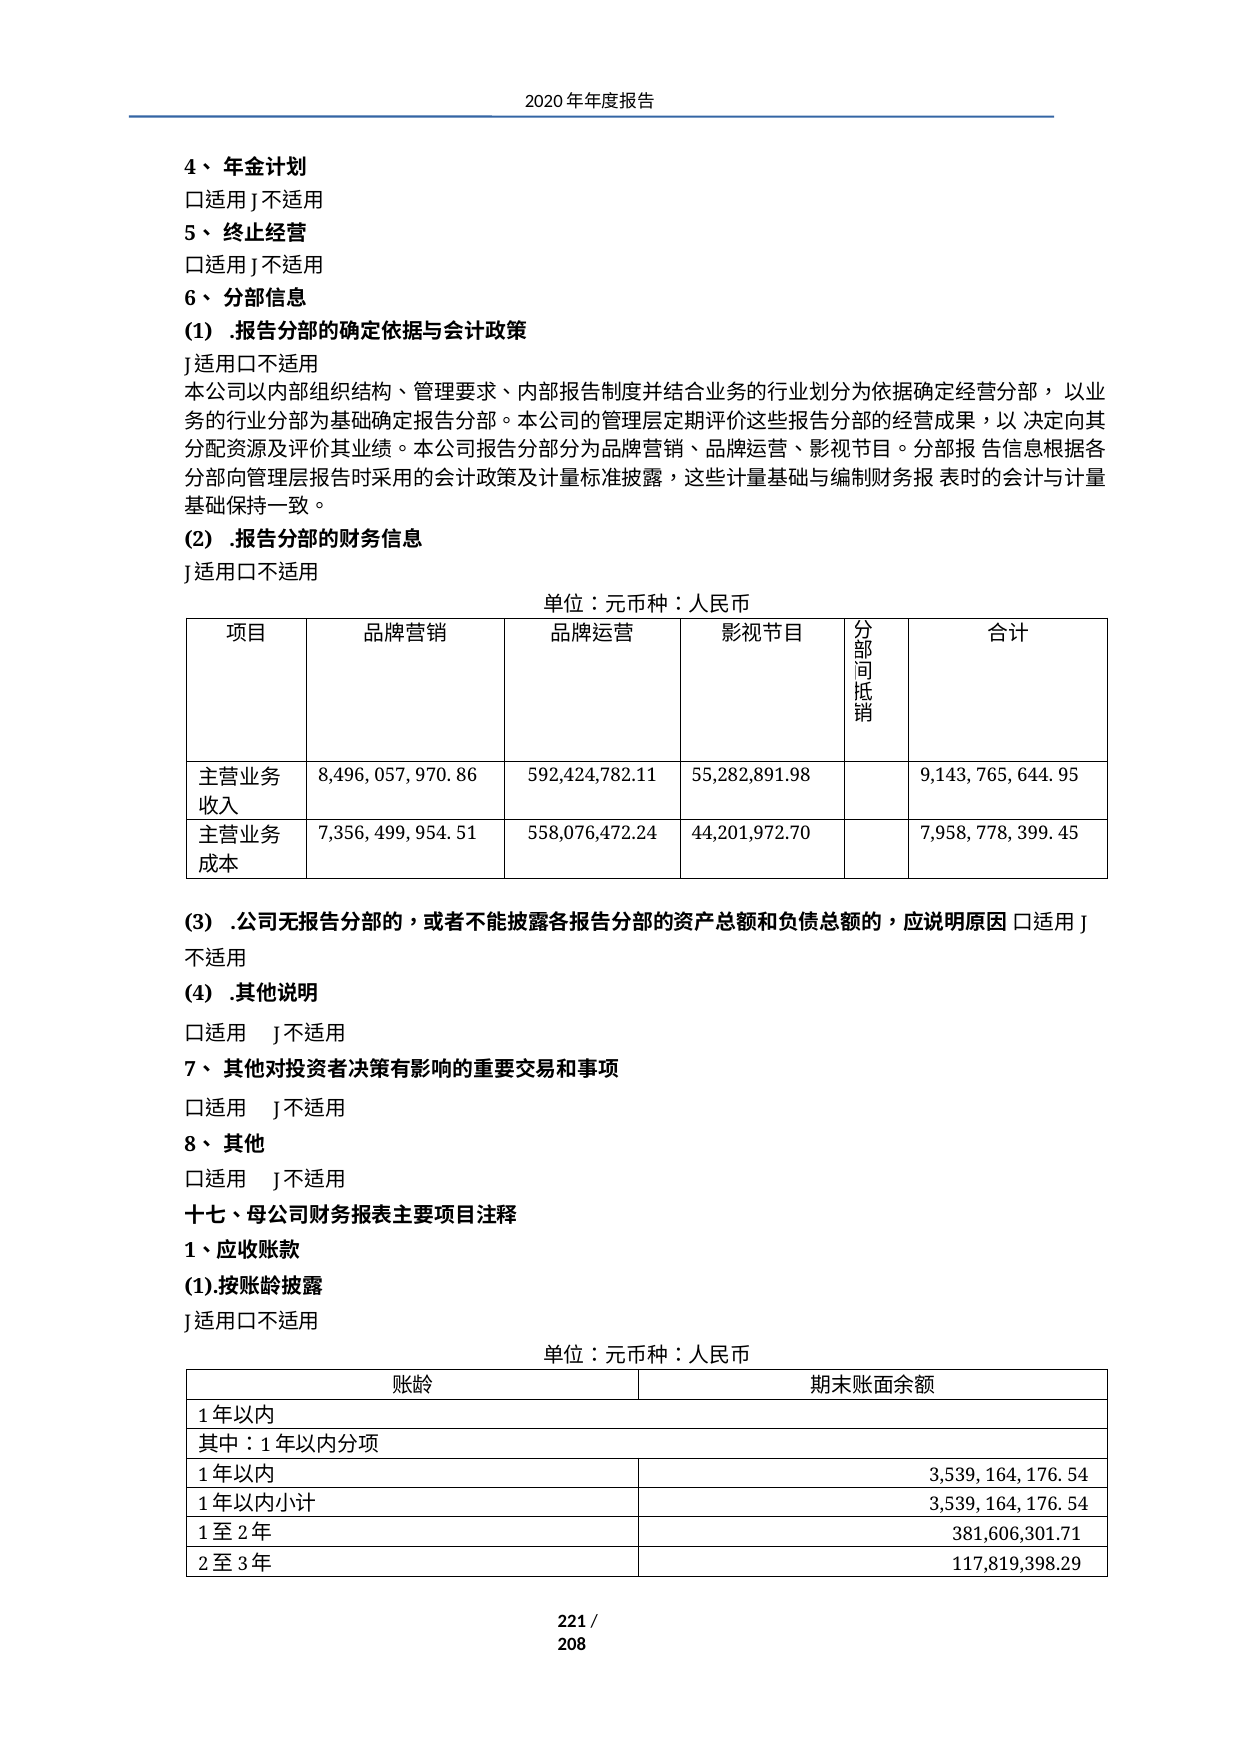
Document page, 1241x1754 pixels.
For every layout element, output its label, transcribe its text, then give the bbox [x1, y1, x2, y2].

list .公司无报告分部的，或者不能披露各报告分部的资产总额和负债总额的，应说明原因 口适用 J不适用 [184, 901, 1110, 972]
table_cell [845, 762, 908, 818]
text 口适用J不适用 [184, 185, 1110, 213]
text 口适用J不适用 [184, 250, 1110, 279]
text 口适用 J不适用 [184, 1087, 1110, 1123]
text J适用口不适用 [184, 556, 1110, 585]
text 5、 终止经营 [184, 217, 1110, 246]
text 十七、母公司财务报表主要项目注释 [184, 1194, 1110, 1229]
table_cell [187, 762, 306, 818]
text 口适用 J不适用 [184, 1158, 1110, 1194]
list .报告分部的确定依据与会计政策 [184, 316, 1110, 344]
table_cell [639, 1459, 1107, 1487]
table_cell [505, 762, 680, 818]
text 4、 年金计划 [184, 152, 1110, 181]
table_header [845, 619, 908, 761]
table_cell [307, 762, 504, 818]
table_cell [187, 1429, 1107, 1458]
text J适用口不适用 [184, 1301, 1110, 1336]
text 单位：元币种：人民币 [184, 589, 1110, 617]
list .报告分部的财务信息 [184, 524, 1110, 552]
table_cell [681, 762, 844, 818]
text 6、 分部信息 [184, 283, 1110, 311]
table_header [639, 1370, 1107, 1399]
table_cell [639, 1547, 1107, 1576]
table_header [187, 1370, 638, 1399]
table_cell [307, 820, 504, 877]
text 8、 其他 [184, 1123, 1110, 1158]
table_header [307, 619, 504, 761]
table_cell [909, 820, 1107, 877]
text (1).按账龄披露 [184, 1265, 1110, 1301]
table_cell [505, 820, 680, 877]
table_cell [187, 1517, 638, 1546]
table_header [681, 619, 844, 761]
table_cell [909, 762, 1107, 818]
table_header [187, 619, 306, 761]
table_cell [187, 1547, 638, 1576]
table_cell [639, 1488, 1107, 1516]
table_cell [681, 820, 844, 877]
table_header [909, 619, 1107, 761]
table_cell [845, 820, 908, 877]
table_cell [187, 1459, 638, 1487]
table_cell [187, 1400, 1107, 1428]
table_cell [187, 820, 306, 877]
text 单位：元币种：人民币 [184, 1340, 1110, 1369]
text J适用口不适用 [184, 348, 1110, 377]
text 口适用 J不适用 [184, 1012, 1110, 1048]
text 本公司以内部组织结构、管理要求、内部报告制度并结合业务的行业划分为依据确定经营分部， 以业务的行业分部为基础确定报告分部。本公司的管理层定期评价这些报告分部的经营成果，以 决定向其分配资源及评价其业绩。本公司报告分部分为品牌营销、品牌运营、影视节目。分部报 告信息根据各分部向管理层报告时采用的会计政策及计量标准披露，这些计量基础与编制财务报 表时的会计与计量基础保持一致。 [184, 377, 1110, 519]
list .其他说明 [184, 972, 1110, 1008]
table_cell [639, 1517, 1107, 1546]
text 1、应收账款 [184, 1229, 1110, 1265]
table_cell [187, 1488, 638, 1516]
text 7、 其他对投资者决策有影响的重要交易和事项 [184, 1048, 1110, 1083]
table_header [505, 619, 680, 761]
